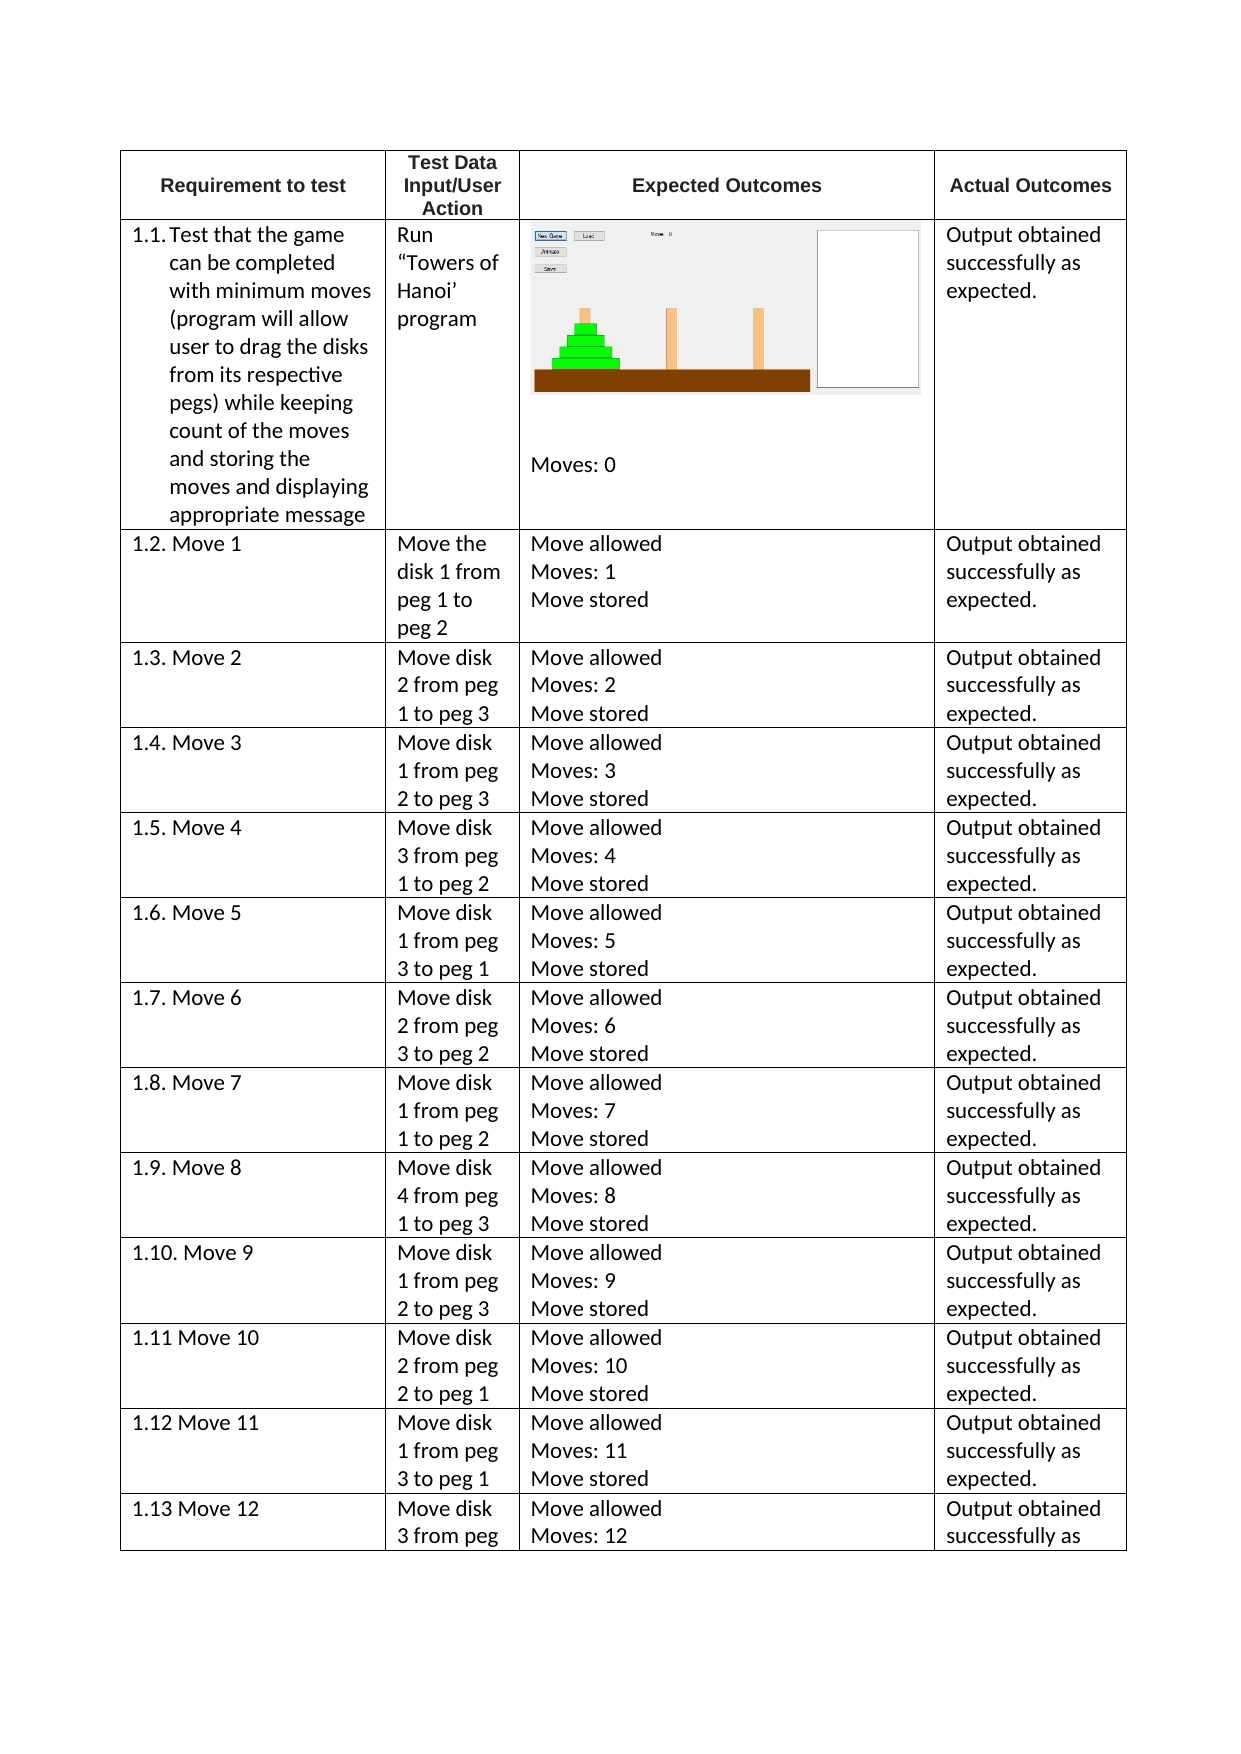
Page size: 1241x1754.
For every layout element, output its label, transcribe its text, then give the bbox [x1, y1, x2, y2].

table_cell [935, 1409, 1126, 1493]
table_cell Output obtained successfully as expected. [935, 220, 1126, 528]
table_header Expected Outcomes [520, 151, 934, 219]
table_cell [386, 1494, 519, 1550]
table_cell 1.8. Move 7 [121, 1068, 385, 1152]
table_cell Move allowed Moves: 4 Move stored [520, 813, 934, 897]
table_cell 1.2. Move 1 [121, 530, 385, 642]
table_cell Move allowed Moves: 3 Move stored [520, 728, 934, 812]
table_cell Move allowed Moves: 9 Move stored [520, 1238, 934, 1322]
table_cell Move disk 3 from peg 1 to peg 2 [386, 813, 519, 897]
table_cell Move disk 2 from peg 1 to peg 3 [386, 643, 519, 727]
table_cell 1.12 Move 11 [121, 1409, 385, 1493]
table_cell 1.11 Move 10 [121, 1324, 385, 1407]
table_cell Move disk 1 from peg 3 to peg 1 [386, 1409, 519, 1493]
table_cell Move disk 4 from peg 1 to peg 3 [386, 1153, 519, 1237]
table_cell Output obtained successfully as expected. [935, 1153, 1126, 1237]
table_cell Output obtained successfully as expected. [935, 813, 1126, 897]
table_cell Move allowed Moves: 6 Move stored [520, 983, 934, 1067]
table_cell Moves: 0 [520, 220, 934, 528]
table_cell Move allowed Moves: 7 Move stored [520, 1068, 934, 1152]
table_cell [520, 1494, 934, 1550]
table_cell Move disk 1 from peg 2 to peg 3 [386, 1238, 519, 1322]
table_cell Test that the game can be completed with minimum moves (program will allow user to drag the disks from its respective pegs) while keeping count of the moves and storing the moves and displaying appropriate message [121, 220, 385, 528]
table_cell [935, 1494, 1126, 1550]
table_cell Move allowed Moves: 8 Move stored [520, 1153, 934, 1237]
table_cell Output obtained successfully as expected. [935, 1238, 1126, 1322]
table_cell Output obtained successfully as expected. [935, 898, 1126, 982]
table_cell Output obtained successfully as expected. [935, 728, 1126, 812]
table_cell Move allowed Moves: 1 Move stored [520, 530, 934, 642]
table_header Requirement to test [121, 151, 385, 219]
table_cell Output obtained successfully as expected. [935, 1324, 1126, 1407]
table_cell Move disk 1 from peg 1 to peg 2 [386, 1068, 519, 1152]
table_header Actual Outcomes [935, 151, 1126, 219]
table_cell Move disk 2 from peg 3 to peg 2 [386, 983, 519, 1067]
table_cell 1.9. Move 8 [121, 1153, 385, 1237]
table_cell Output obtained successfully as expected. [935, 983, 1126, 1067]
table_cell 1.5. Move 4 [121, 813, 385, 897]
table_cell Output obtained successfully as expected. [935, 530, 1126, 642]
table_cell Move disk 1 from peg 2 to peg 3 [386, 728, 519, 812]
table_cell Move allowed Moves: 2 Move stored [520, 643, 934, 727]
table_cell Move allowed Moves: 5 Move stored [520, 898, 934, 982]
table_cell Move disk 1 from peg 3 to peg 1 [386, 898, 519, 982]
table_cell Move allowed Moves: 11 Move stored [520, 1409, 934, 1493]
table_cell 1.3. Move 2 [121, 643, 385, 727]
table_cell Output obtained successfully as expected. [935, 1068, 1126, 1152]
table_cell Move the disk 1 from peg 1 to peg 2 [386, 530, 519, 642]
table_cell Move disk 2 from peg 2 to peg 1 [386, 1324, 519, 1407]
table_cell 1.10. Move 9 [121, 1238, 385, 1322]
table_cell 1.13 Move 12 [121, 1494, 385, 1550]
table_cell Output obtained successfully as expected. [935, 643, 1126, 727]
table_cell Run “Towers of Hanoi’ program [386, 220, 519, 528]
picture [530, 220, 921, 395]
table_cell 1.6. Move 5 [121, 898, 385, 982]
table_cell 1.4. Move 3 [121, 728, 385, 812]
table_cell 1.7. Move 6 [121, 983, 385, 1067]
table_cell Move allowed Moves: 10 Move stored [520, 1324, 934, 1407]
